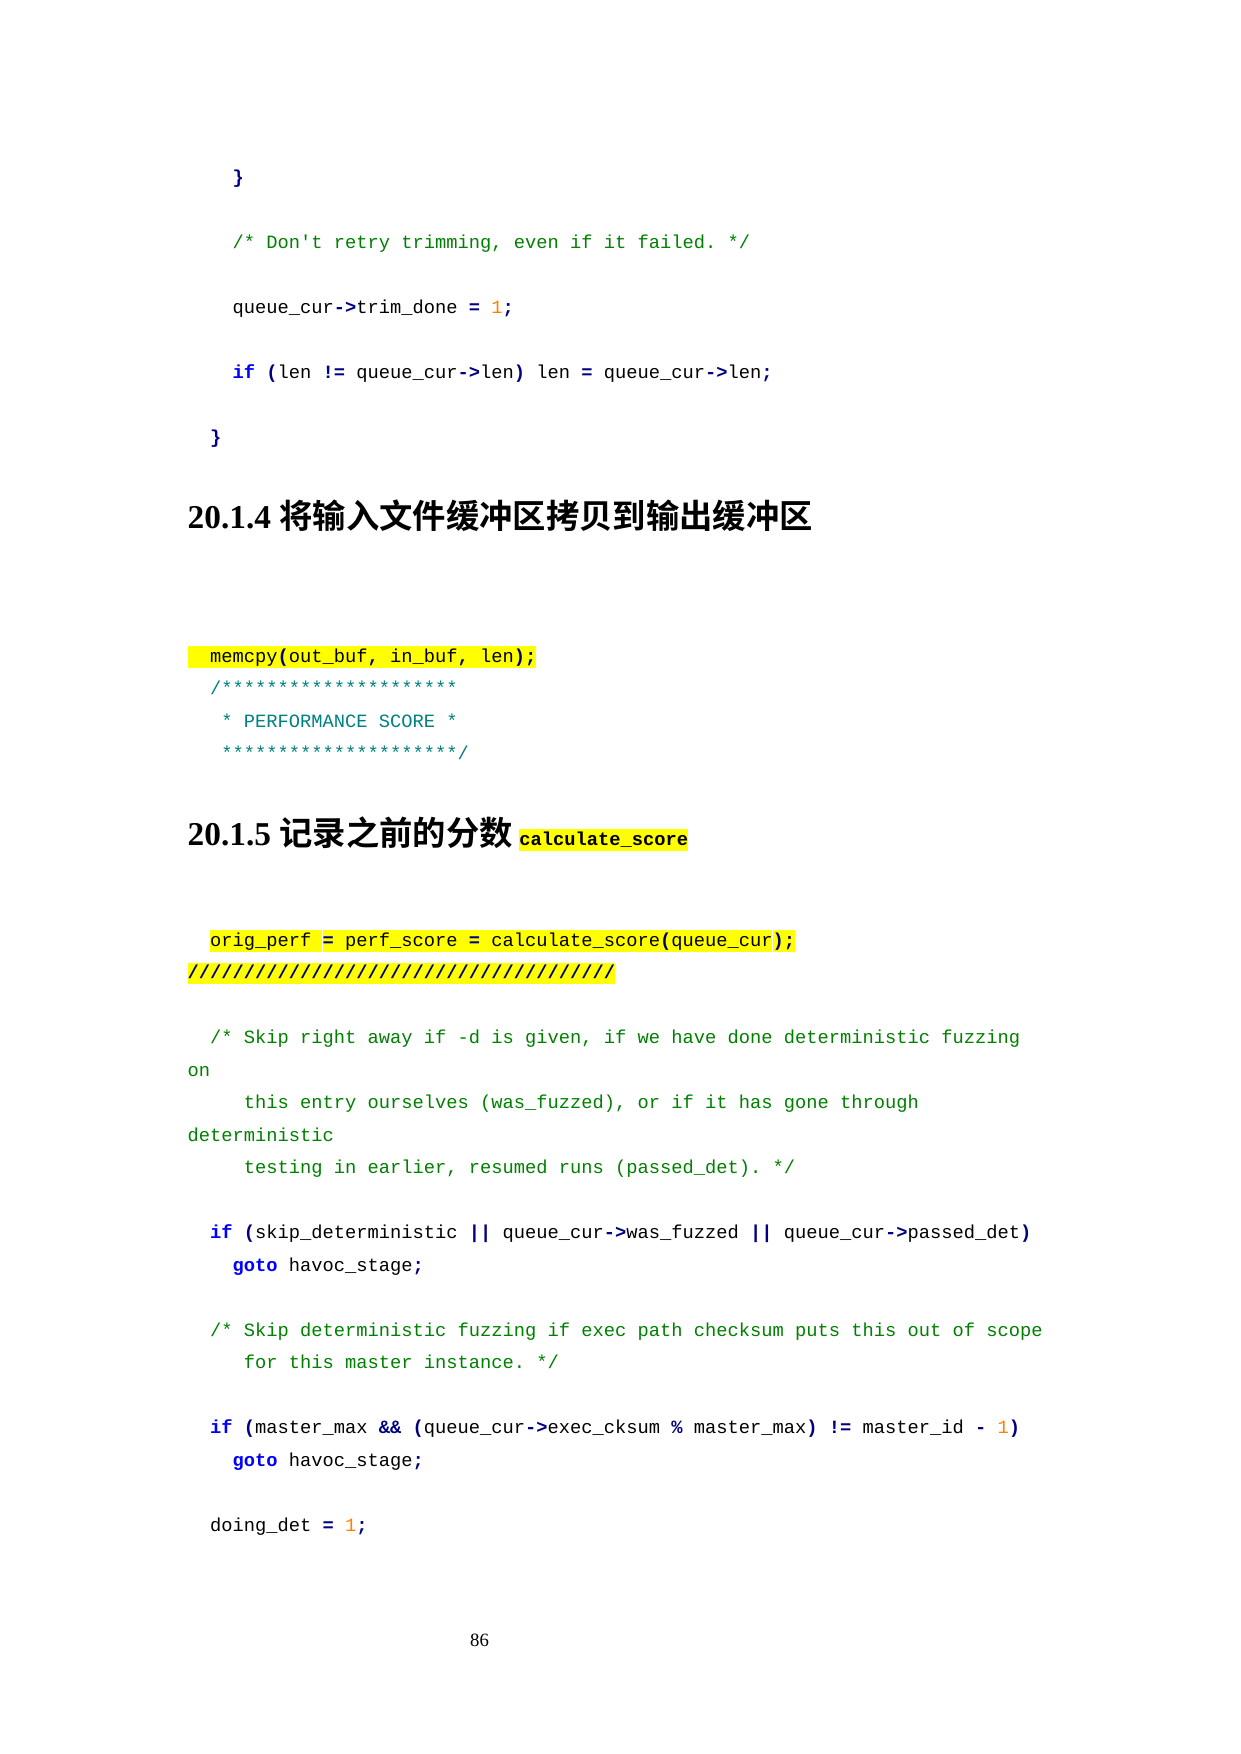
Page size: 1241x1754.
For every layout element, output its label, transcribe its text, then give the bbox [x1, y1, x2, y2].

text for this master instance. */ [187, 1347, 1053, 1380]
text queue_cur->trim_done = 1; [187, 292, 1053, 324]
text /* Skip right away if -d is given, if we have done deterministic fuzzing on [187, 1022, 1053, 1087]
text ////////////////////////////////////// [187, 957, 1053, 990]
text memcpy(out_buf, in_buf, len); [187, 641, 1053, 673]
subtitle 20.1.4 将输入文件缓冲区拷贝到输出缓冲区 [187, 482, 1053, 547]
text orig_perf = perf_score = calculate_score(queue_cur); [187, 925, 1053, 957]
text testing in earlier, resumed runs (passed_det). */ [187, 1152, 1053, 1185]
text } [187, 422, 1053, 454]
subtitle 20.1.5 记录之前的分数calculate_score [187, 798, 1053, 863]
text *********************/ [187, 738, 1053, 771]
text if (master_max && (queue_cur->exec_cksum % master_max) != master_id - 1) [187, 1412, 1053, 1445]
text goto havoc_stage; [187, 1250, 1053, 1282]
text goto havoc_stage; [187, 1445, 1053, 1477]
text doing_det = 1; [187, 1510, 1053, 1542]
text /* Don't retry trimming, even if it failed. */ [187, 227, 1053, 259]
text } [187, 162, 1053, 194]
text if (len != queue_cur->len) len = queue_cur->len; [187, 357, 1053, 389]
text /********************* [187, 673, 1053, 706]
text this entry ourselves (was_fuzzed), or if it has gone through deterministic [187, 1087, 1053, 1152]
text /* Skip deterministic fuzzing if exec path checksum puts this out of scope [187, 1315, 1053, 1347]
text * PERFORMANCE SCORE * [187, 706, 1053, 738]
text if (skip_deterministic || queue_cur->was_fuzzed || queue_cur->passed_det) [187, 1217, 1053, 1250]
